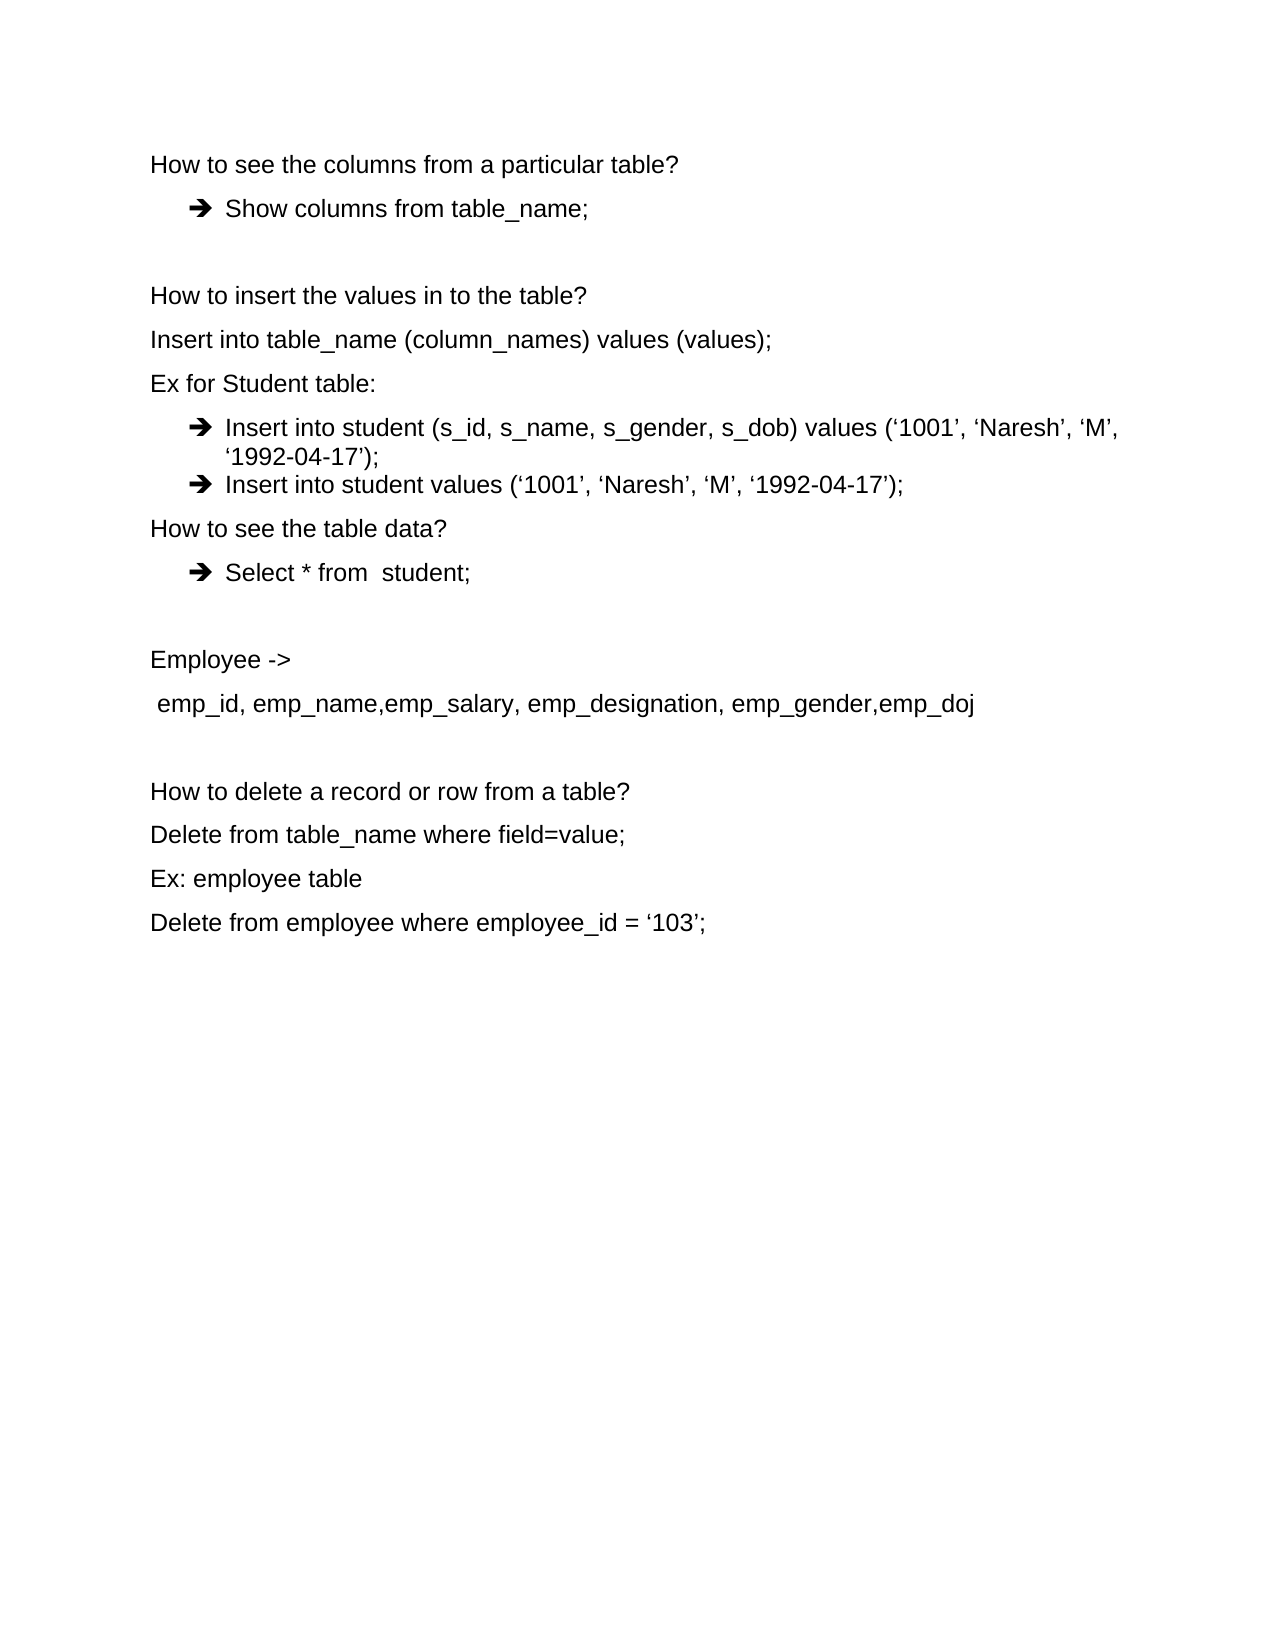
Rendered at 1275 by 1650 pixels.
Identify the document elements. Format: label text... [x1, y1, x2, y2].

list Insert into student (s_id, s_name, s_gender, s_dob) values (‘1001’, ‘Naresh’, ‘M’, ‘1992-04-17’); [187, 413, 1120, 470]
text Ex: employee table [150, 864, 1120, 893]
text Employee -> [150, 645, 1120, 674]
text How to see the columns from a particular table? [150, 150, 1120, 179]
text Insert into table_name (column_names) values (values); [150, 325, 1120, 354]
list Show columns from table_name; [187, 194, 1120, 223]
text Ex for Student table: [150, 369, 1120, 398]
text How to delete a record or row from a table? [150, 777, 1120, 805]
text How to see the table data? [150, 514, 1120, 543]
text How to insert the values in to the table? [150, 281, 1120, 310]
list Select * from student; [187, 558, 1120, 587]
text emp_id, emp_name,emp_salary, emp_designation, emp_gender,emp_doj [150, 689, 1120, 718]
list Insert into student values (‘1001’, ‘Naresh’, ‘M’, ‘1992-04-17’); [187, 470, 1120, 499]
text Delete from table_name where field=value; [150, 820, 1120, 849]
text Delete from employee where employee_id = ‘103’; [150, 908, 1120, 937]
